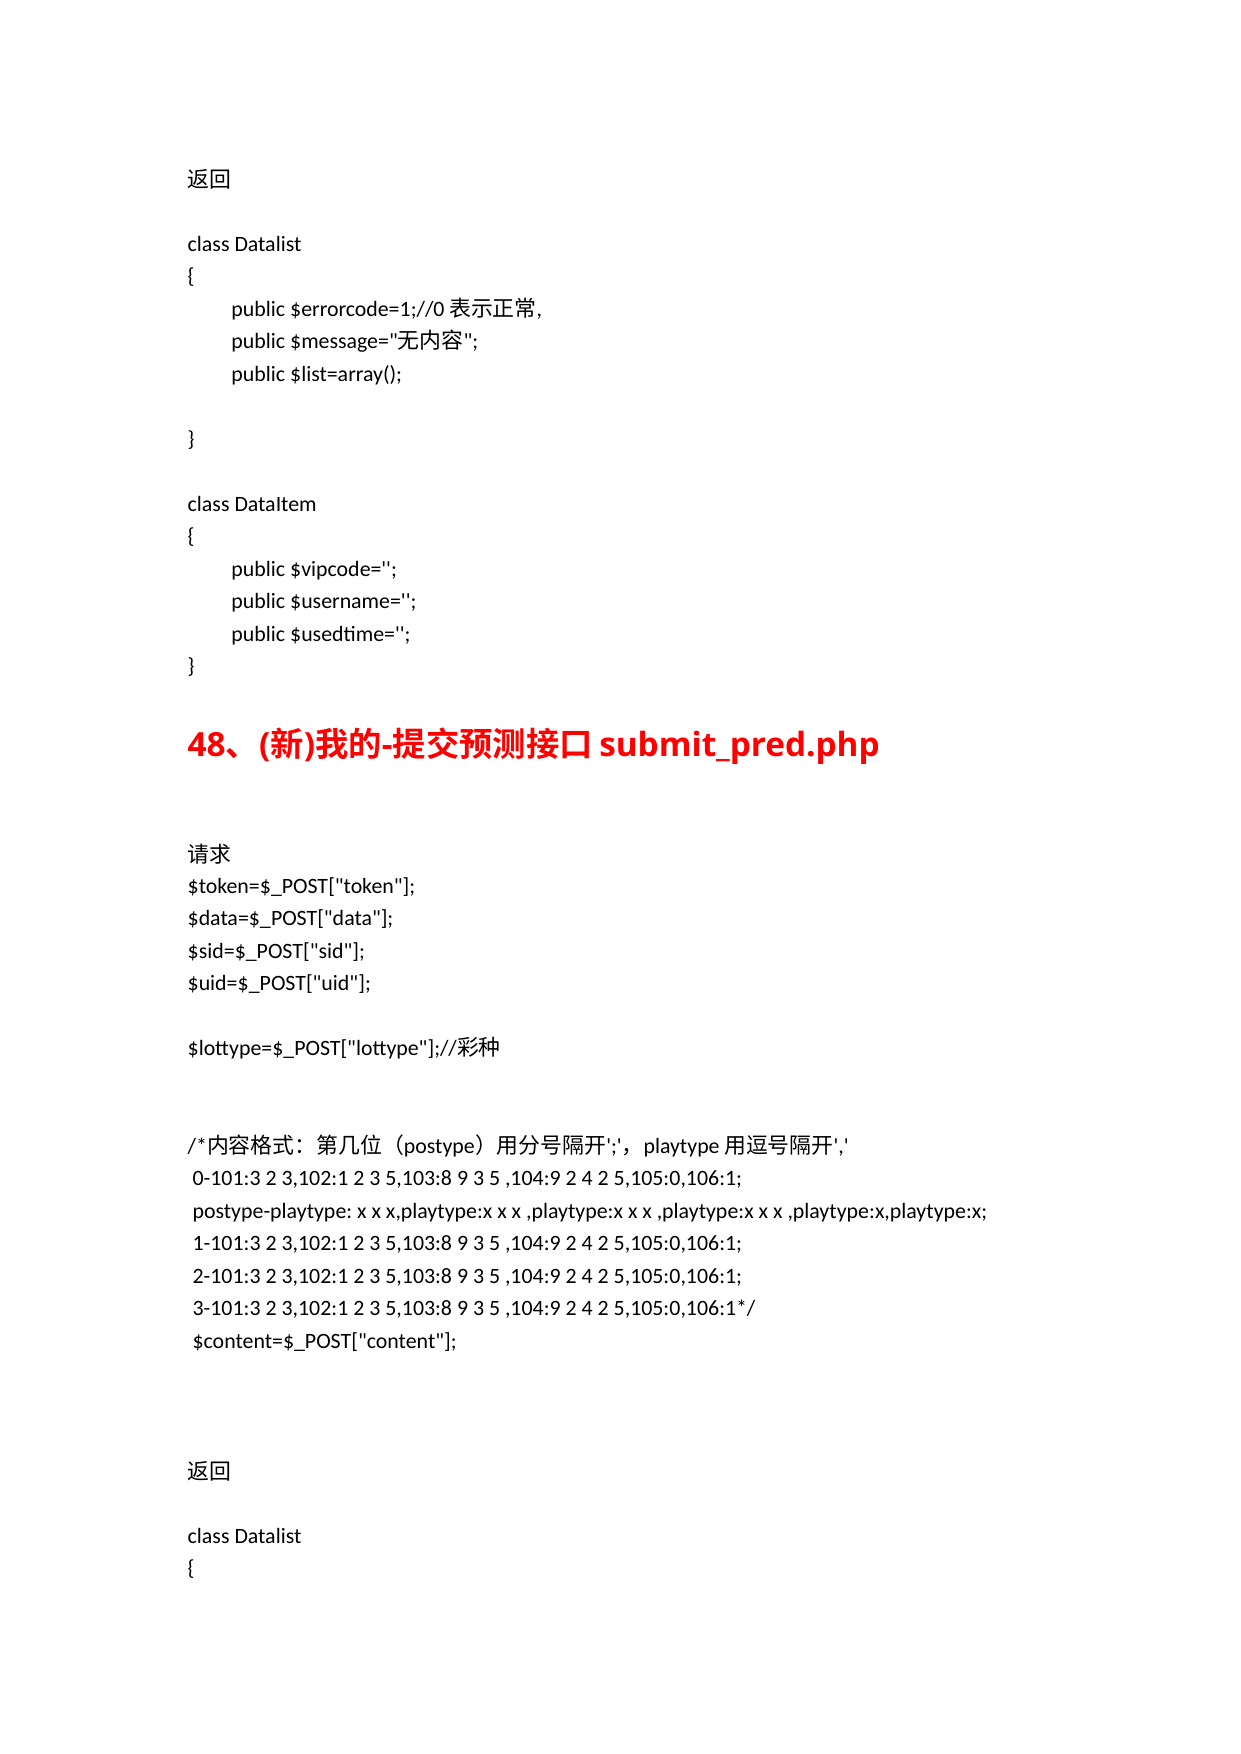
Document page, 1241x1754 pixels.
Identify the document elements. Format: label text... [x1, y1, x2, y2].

text class Datalist [187, 227, 1053, 259]
text { [187, 519, 1053, 552]
text 1-101:3 2 3,102:1 2 3 5,103:8 9 3 5 ,104:9 2 4 2 5,105:0,106:1; [187, 1226, 1053, 1259]
text } [187, 422, 1053, 454]
text $uid=$_POST["uid"]; [187, 966, 1053, 999]
text class Datalist [187, 1519, 1053, 1551]
text public $list=array(); [187, 357, 1053, 389]
text 返回 [187, 162, 1053, 194]
text /*内容格式：第几位（postype）用分号隔开';'，playtype用逗号隔开',' [187, 1129, 1053, 1161]
text $lottype=$_POST["lottype"];//彩种 [187, 1031, 1053, 1064]
text 0-101:3 2 3,102:1 2 3 5,103:8 9 3 5 ,104:9 2 4 2 5,105:0,106:1; [187, 1161, 1053, 1194]
text $sid=$_POST["sid"]; [187, 934, 1053, 966]
text $content=$_POST["content"]; [187, 1324, 1053, 1356]
text public $message="无内容"; [187, 324, 1053, 357]
text $token=$_POST["token"]; [187, 869, 1053, 901]
text public $usedtime=''; [187, 617, 1053, 649]
text 2-101:3 2 3,102:1 2 3 5,103:8 9 3 5 ,104:9 2 4 2 5,105:0,106:1; [187, 1259, 1053, 1291]
text public $errorcode=1;//0表示正常, [187, 292, 1053, 324]
subtitle 48、(新)我的-提交预测接口submit_pred.php [187, 709, 1053, 774]
text { [187, 1551, 1053, 1584]
text $data=$_POST["data"]; [187, 901, 1053, 934]
text public $username=''; [187, 584, 1053, 617]
text postype-playtype: x x x,playtype:x x x ,playtype:x x x ,playtype:x x x ,playtype:x,playtype:x; [187, 1194, 1053, 1226]
text 请求 [187, 836, 1053, 869]
text 返回 [187, 1454, 1053, 1486]
text } [187, 649, 1053, 682]
text 3-101:3 2 3,102:1 2 3 5,103:8 9 3 5 ,104:9 2 4 2 5,105:0,106:1*/ [187, 1291, 1053, 1324]
text { [187, 259, 1053, 292]
text public $vipcode=''; [187, 552, 1053, 584]
text class DataItem [187, 487, 1053, 519]
